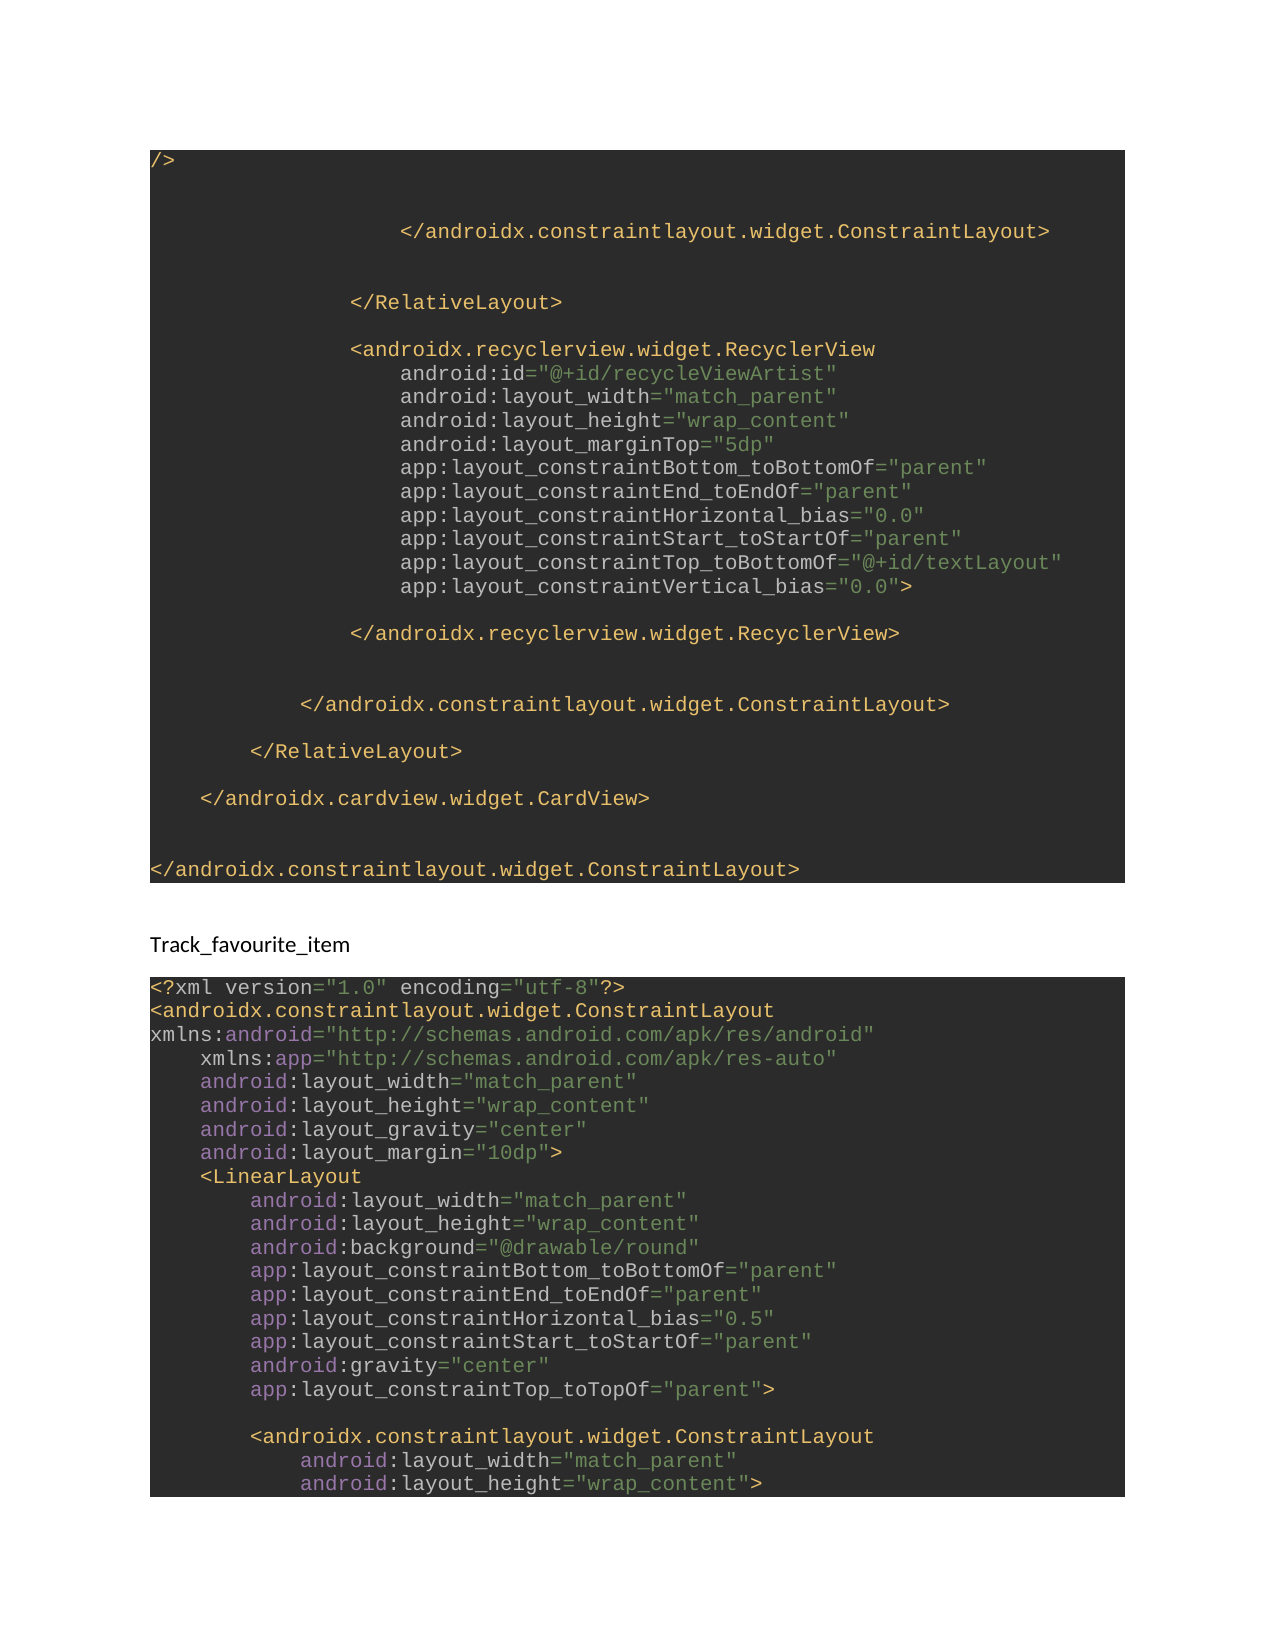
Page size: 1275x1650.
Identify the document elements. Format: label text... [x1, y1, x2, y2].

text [150, 150, 1125, 883]
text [150, 977, 1125, 1497]
text Track_favourite_item [150, 930, 1125, 958]
